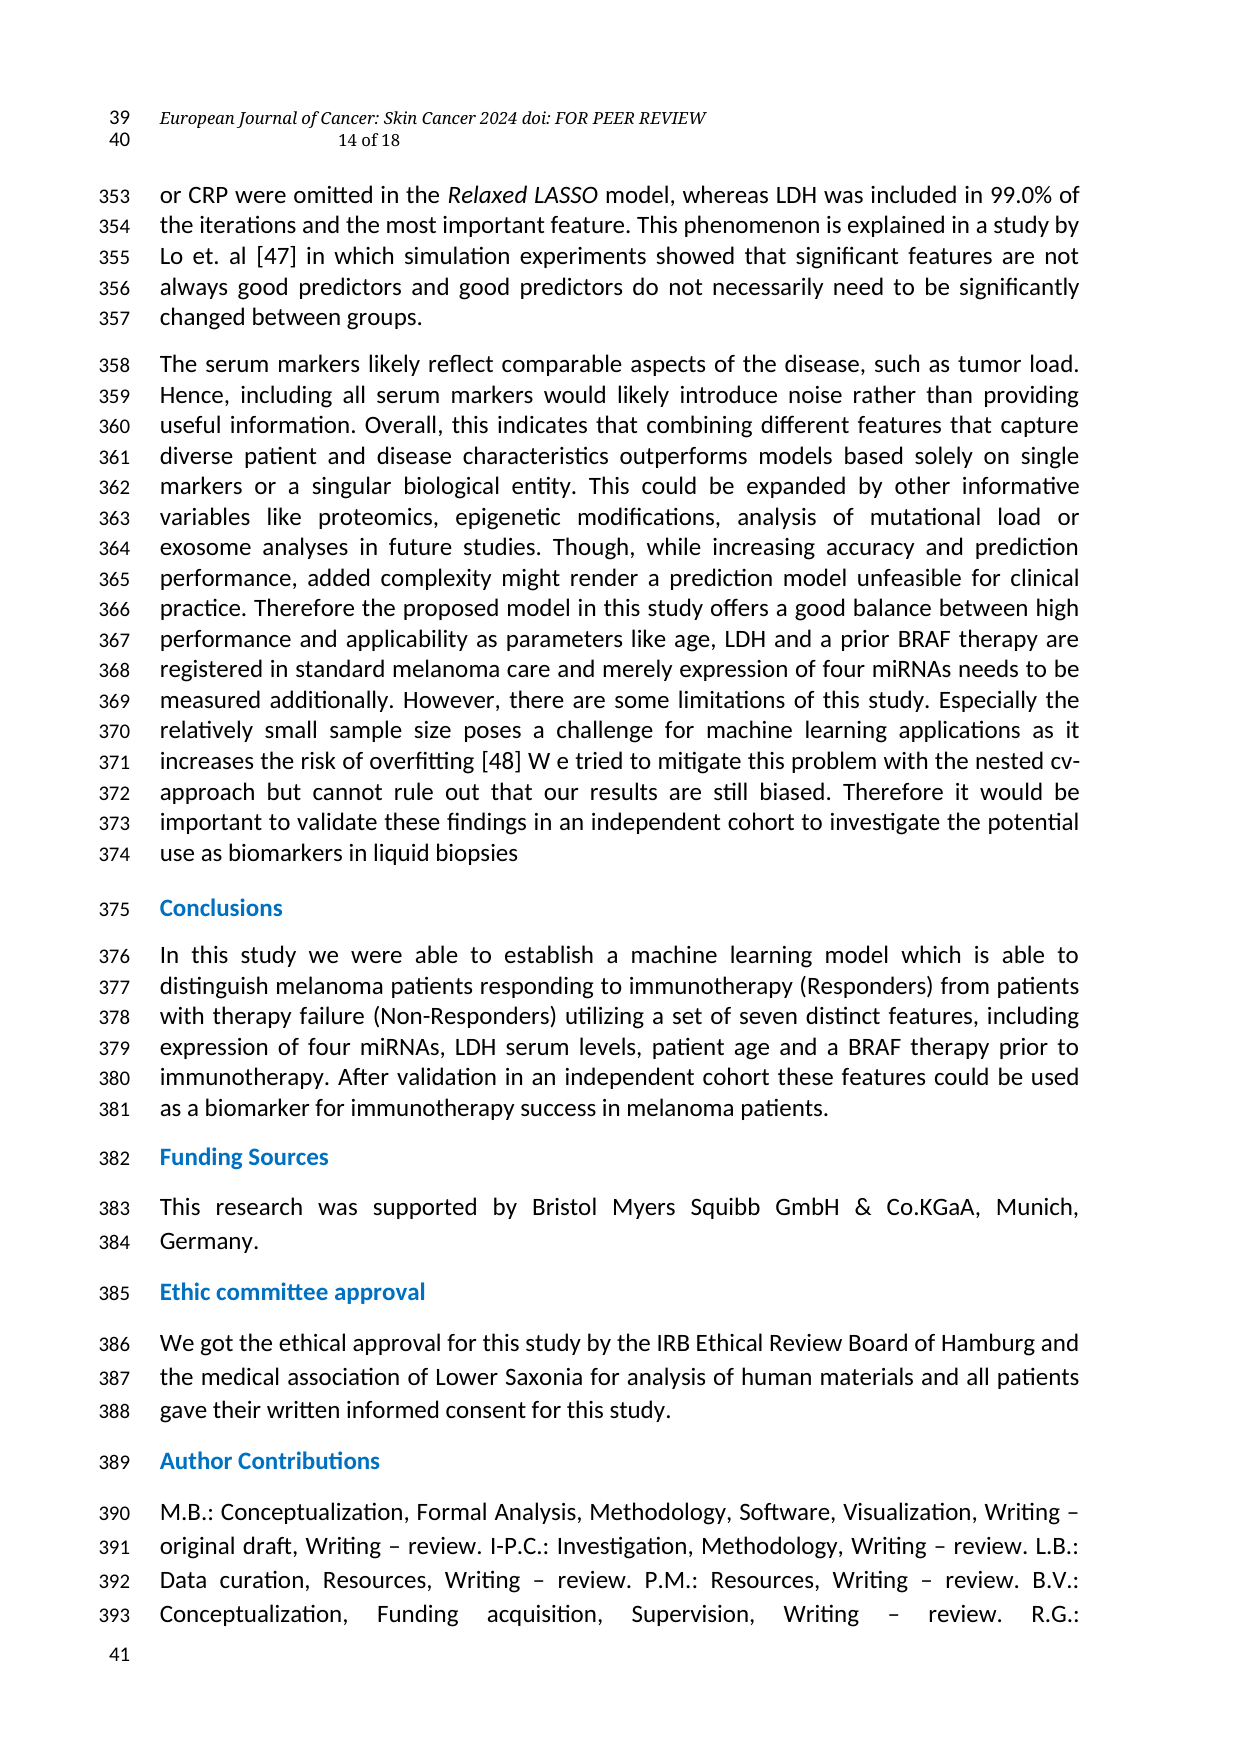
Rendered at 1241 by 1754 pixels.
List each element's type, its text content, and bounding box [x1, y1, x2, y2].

text We got the ethical approval for this study by the IRB Ethical Review Board of Hamburg and the medical association of Lower Saxonia for analysis of human materials and all patients gave their written informed consent for this study. [159, 1325, 1081, 1427]
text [159, 1494, 1081, 1630]
text This research was supported by Bristol Myers Squibb GmbH & Co.KGaA, Munich, Germany. [159, 1190, 1081, 1258]
text Author Contributions [159, 1443, 1081, 1477]
list In this study we were able to establish a machine learning model which is able to distinguish melanoma patients responding to immunotherapy (Responders) from patients with therapy failure (Non-Responders) utilizing a set of seven distinct features, including expression of four miRNAs, LDH serum levels, patient age and a BRAF therapy prior to immunotherapy. After validation in an independent cohort these features could be used as a biomarker for immunotherapy success in melanoma patients. [159, 939, 1081, 1122]
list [159, 179, 1081, 332]
list The serum markers likely reflect comparable aspects of the disease, such as tumor load. Hence, including all serum markers would likely introduce noise rather than providing useful information. Overall, this indicates that combining different features that capture diverse patient and disease characteristics outperforms models based solely on single markers or a singular biological entity. This could be expanded by other informative variables like proteomics, epigenetic modifications, analysis of mutational load or exosome analyses in future studies. Though, while increasing accuracy and prediction performance, added complexity might render a prediction model unfeasible for clinical practice. Therefore the proposed model in this study offers a good balance between high performance and applicability as parameters like age, LDH and a prior BRAF therapy are registered in standard melanoma care and merely expression of four miRNAs needs to be measured additionally. However, there are some limitations of this study. Especially the relatively small sample size poses a challenge for machine learning applications as it increases the risk of overfitting [48] W e tried to mitigate this problem with the nested cv-approach but cannot rule out that our results are still biased. Therefore it would be important to validate these findings in an independent cohort to investigate the potential use as biomarkers in liquid biopsies [159, 348, 1081, 867]
text Ethic committee approval [159, 1274, 1081, 1308]
text Funding Sources [159, 1139, 1081, 1173]
subtitle Conclusions [159, 892, 1081, 923]
